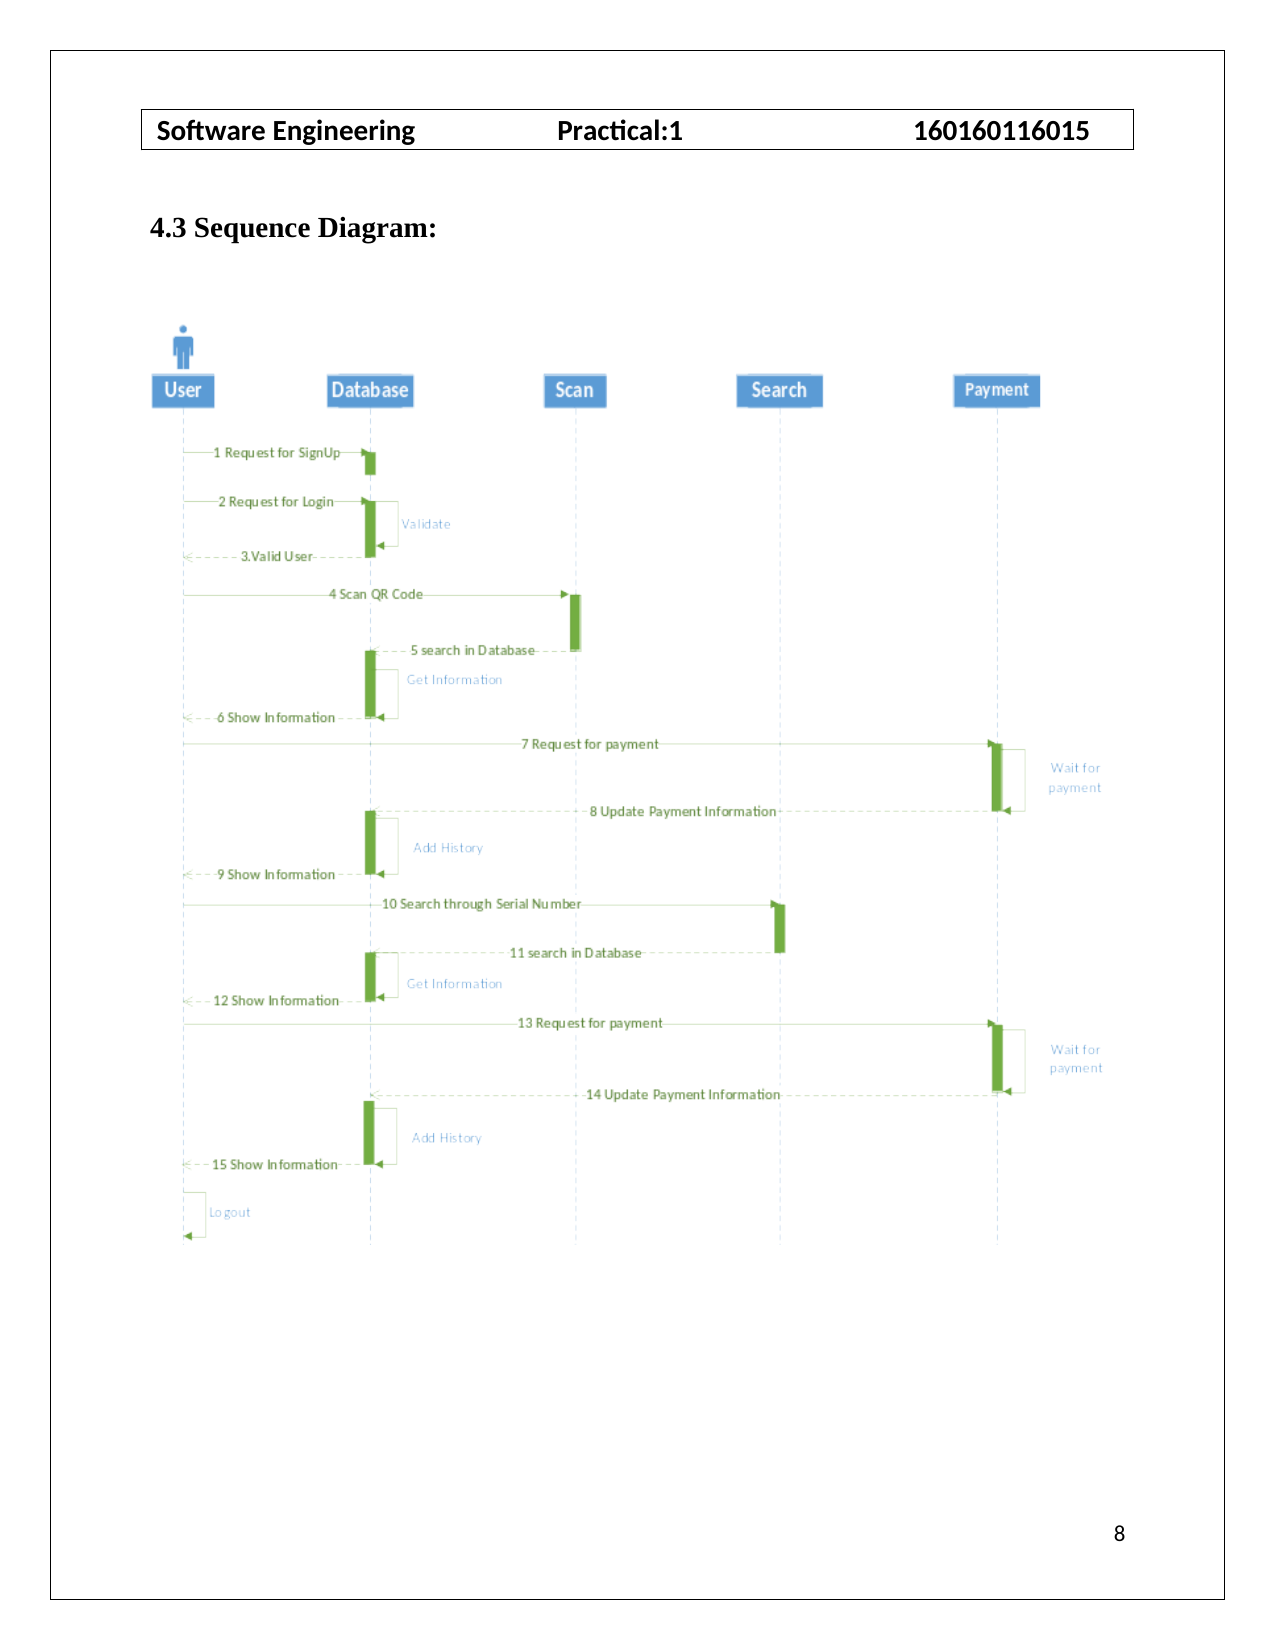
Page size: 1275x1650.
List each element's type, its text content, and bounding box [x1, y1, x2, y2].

text 4.3 Sequence Diagram: [150, 210, 1125, 243]
